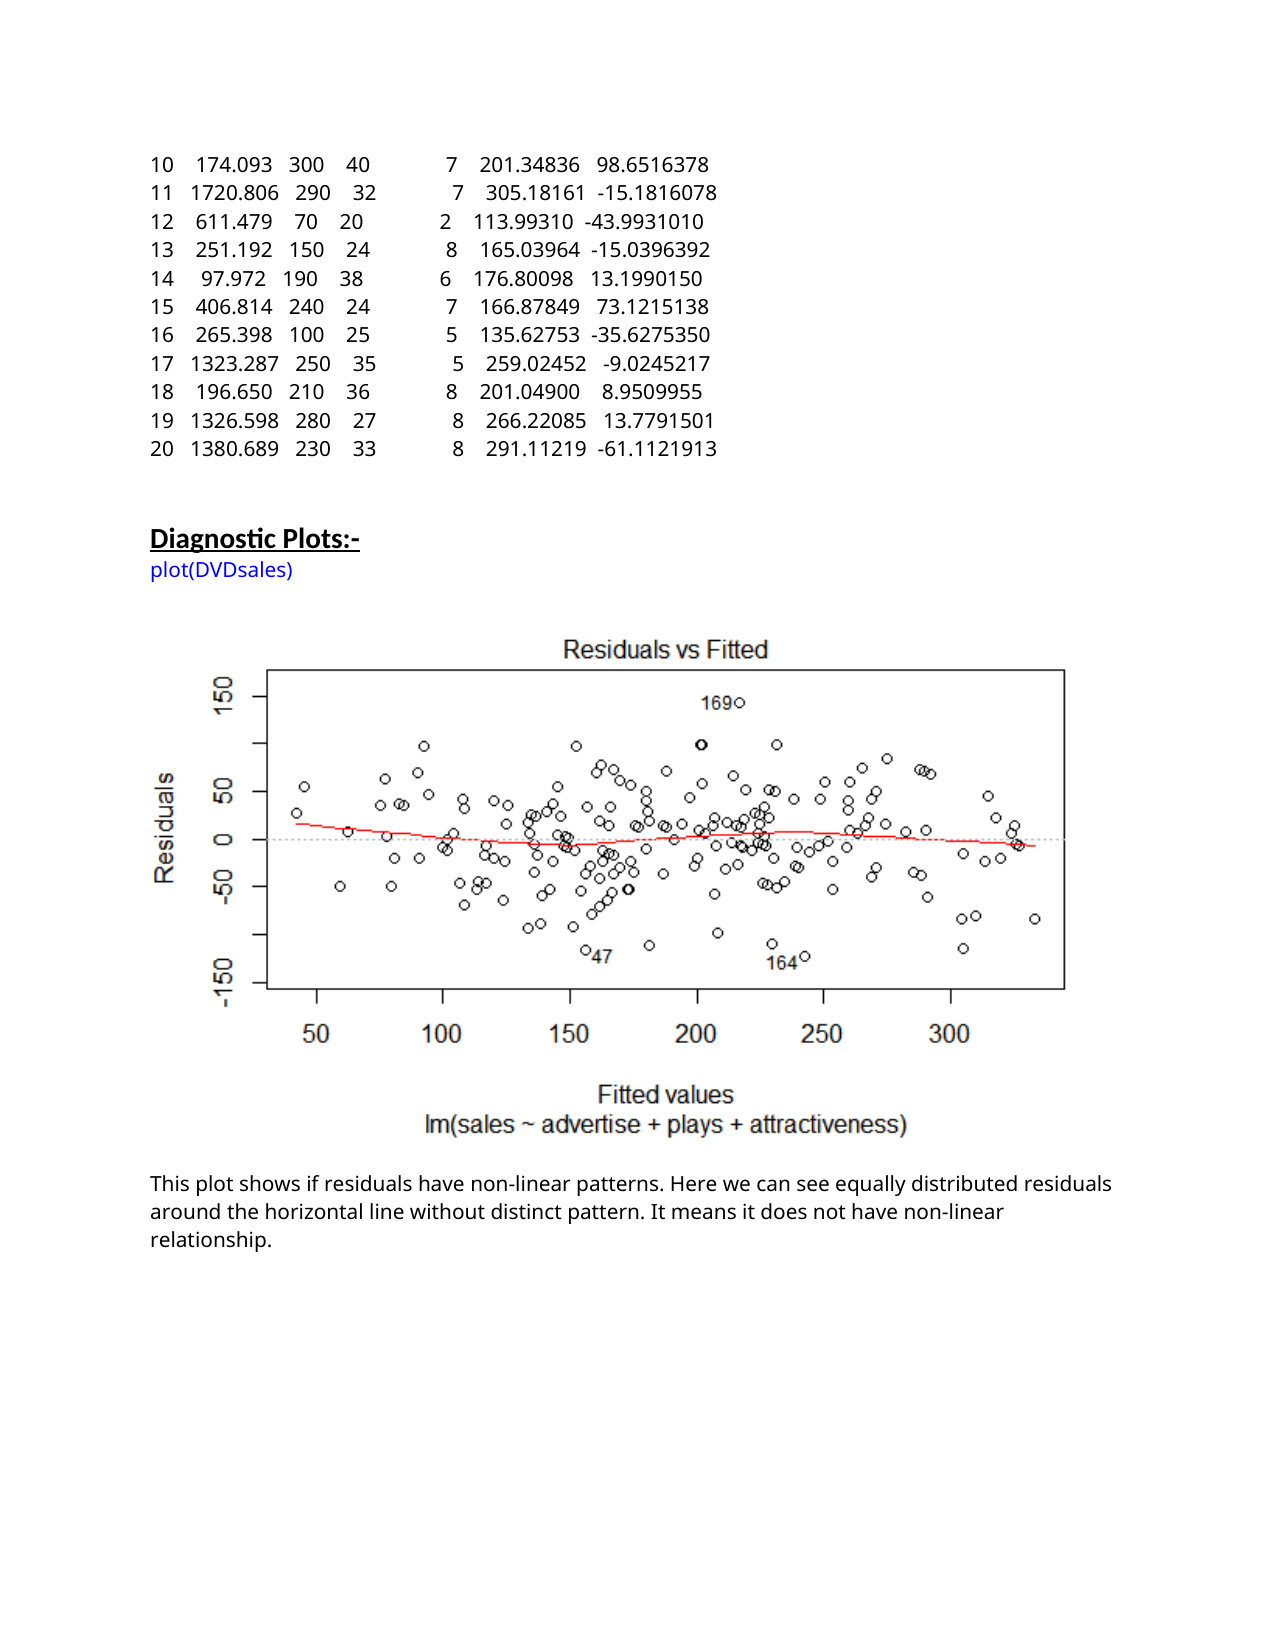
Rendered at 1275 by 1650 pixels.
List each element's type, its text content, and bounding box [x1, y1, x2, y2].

text 11 1720.806 290 32 7 305.18161 -15.1816078 [150, 178, 1125, 207]
text 16 265.398 100 25 5 135.62753 -35.6275350 [150, 321, 1125, 349]
text 20 1380.689 230 33 8 291.11219 -61.1121913 [150, 434, 1125, 463]
picture [150, 612, 1125, 1141]
text 19 1326.598 280 27 8 266.22085 13.7791501 [150, 406, 1125, 434]
text Diagnostic Plots:- [150, 520, 1125, 555]
text plot(DVDsales) [150, 555, 1125, 584]
text This plot shows if residuals have non-linear patterns. Here we can see equally distributed residuals around the horizontal line without distinct pattern. It means it does not have non-linear relationship. [150, 1169, 1125, 1254]
text 17 1323.287 250 35 5 259.02452 -9.0245217 [150, 349, 1125, 377]
text 12 611.479 70 20 2 113.99310 -43.9931010 [150, 207, 1125, 235]
text 18 196.650 210 36 8 201.04900 8.9509955 [150, 377, 1125, 406]
text 13 251.192 150 24 8 165.03964 -15.0396392 [150, 235, 1125, 264]
text 14 97.972 190 38 6 176.80098 13.1990150 [150, 264, 1125, 292]
text 15 406.814 240 24 7 166.87849 73.1215138 [150, 292, 1125, 321]
text 10 174.093 300 40 7 201.34836 98.6516378 [150, 150, 1125, 178]
